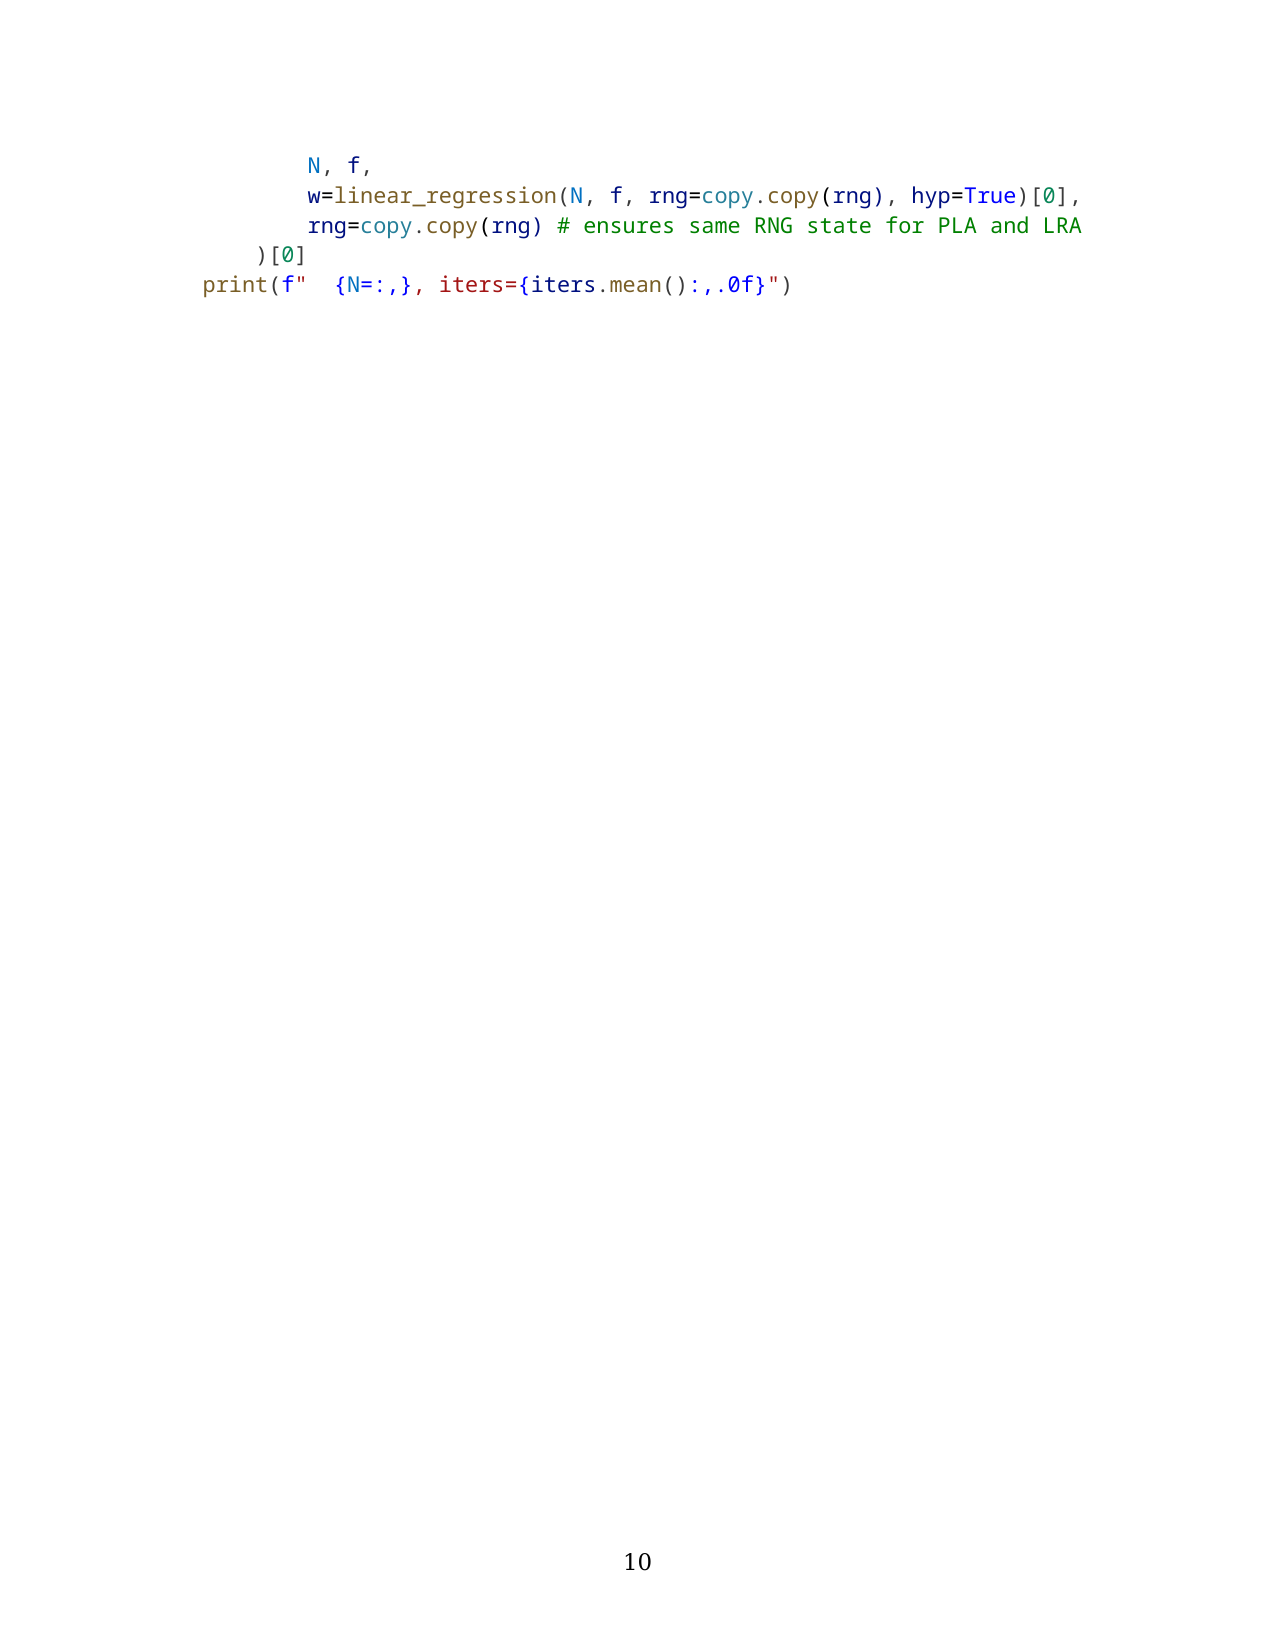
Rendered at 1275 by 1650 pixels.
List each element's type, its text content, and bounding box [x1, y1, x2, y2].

text w=linear_regression(N, f, rng=copy.copy(rng), hyp=True)[0], [150, 180, 1125, 209]
text )[0] [150, 239, 1125, 269]
text rng=copy.copy(rng) # ensures same RNG state for PLA and LRA [150, 209, 1125, 239]
text N, f, [150, 150, 1125, 180]
text print(f" {N=:,}, iters={iters.mean():,.0f}") [150, 269, 1125, 299]
